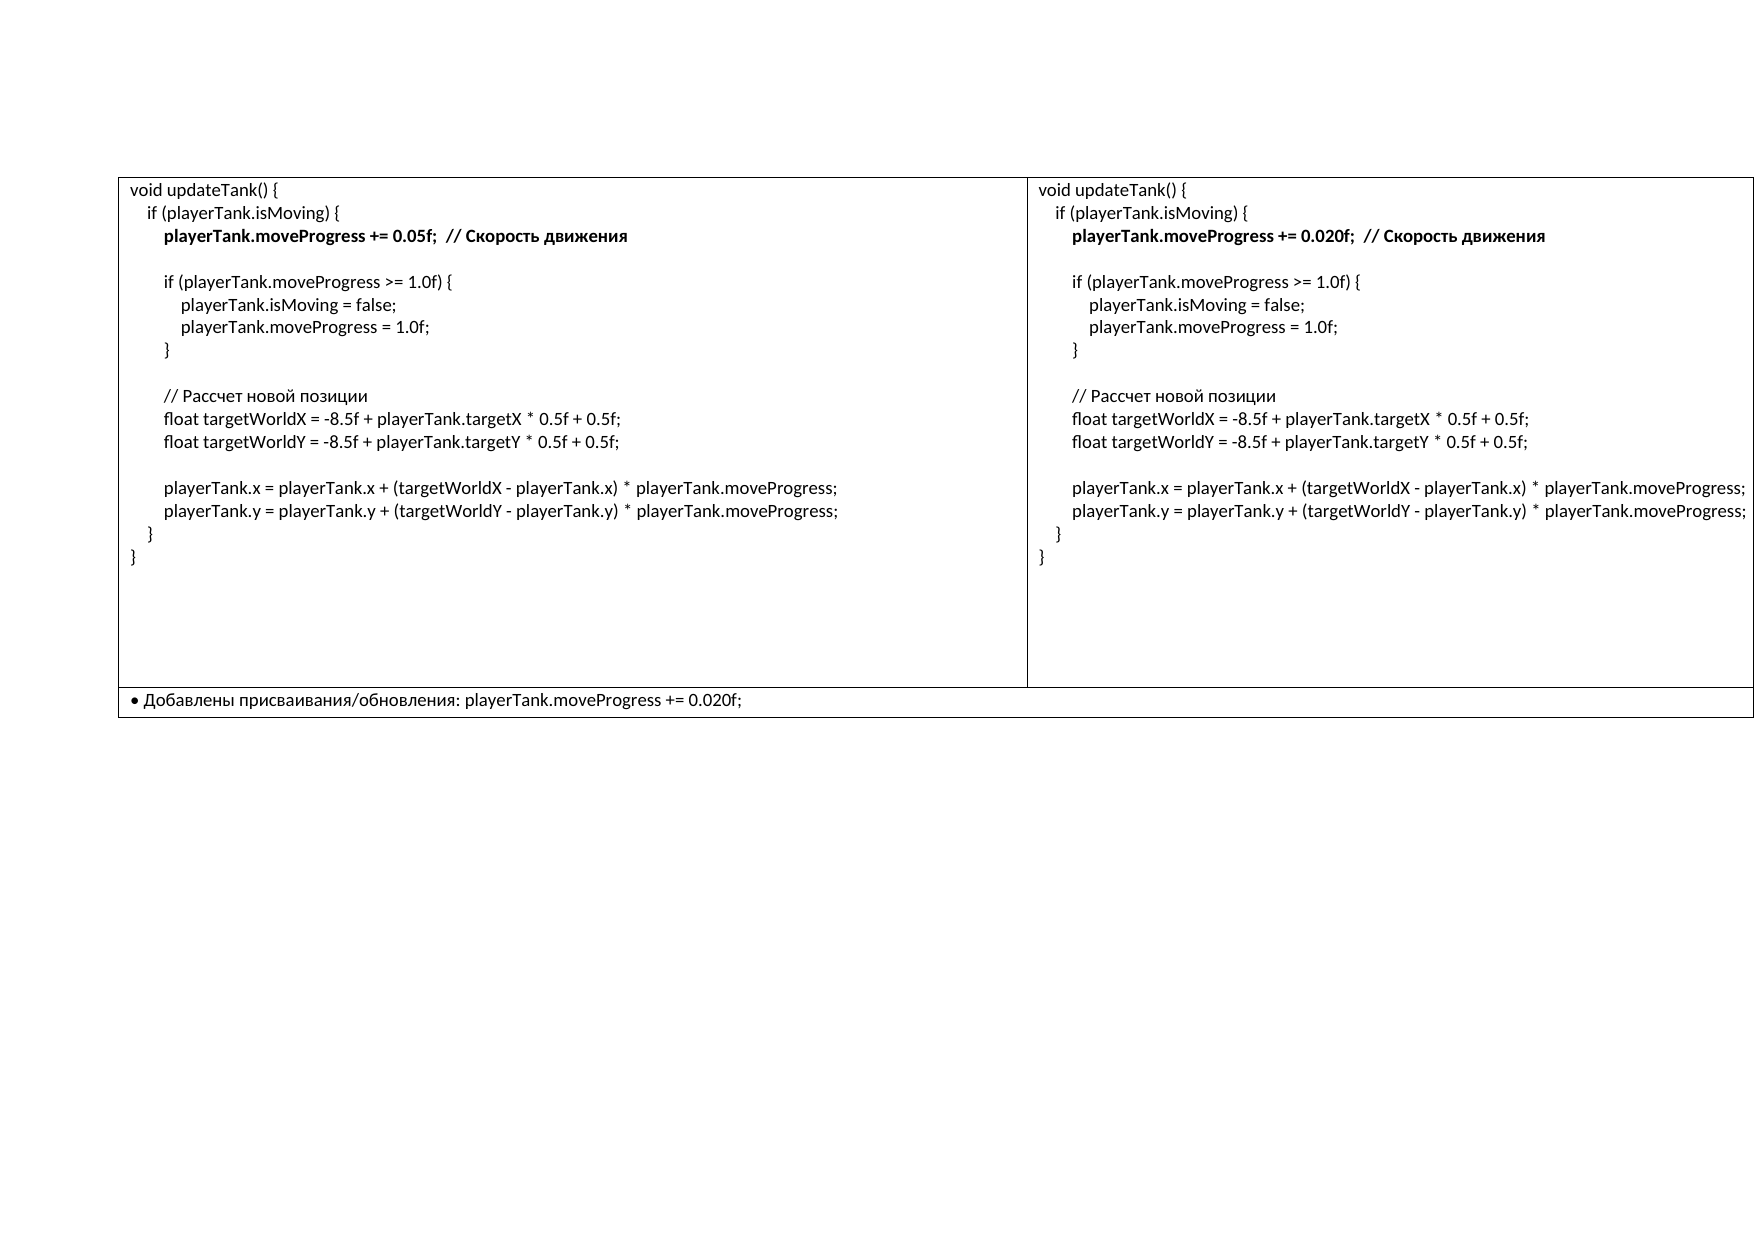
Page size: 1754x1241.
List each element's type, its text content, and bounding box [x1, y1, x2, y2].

table_cell void updateTank() { if (playerTank.isMoving) { playerTank.moveProgress += 0.05f; // Скорость движения if (playerTank.moveProgress >= 1.0f) { playerTank.isMoving = false; playerTank.moveProgress = 1.0f; } // Рассчет новой позиции float targetWorldX = -8.5f + playerTank.targetX * 0.5f + 0.5f; float targetWorldY = -8.5f + playerTank.targetY * 0.5f + 0.5f; playerTank.x = playerTank.x + (targetWorldX - playerTank.x) * playerTank.moveProgress; playerTank.y = playerTank.y + (targetWorldY - playerTank.y) * playerTank.moveProgress; } } [119, 178, 1027, 687]
table_cell • Добавлены присваивания/обновления: playerTank.moveProgress += 0.020f; [119, 688, 1753, 717]
table_cell void updateTank() { if (playerTank.isMoving) { playerTank.moveProgress += 0.020f; // Скорость движения if (playerTank.moveProgress >= 1.0f) { playerTank.isMoving = false; playerTank.moveProgress = 1.0f; } // Рассчет новой позиции float targetWorldX = -8.5f + playerTank.targetX * 0.5f + 0.5f; float targetWorldY = -8.5f + playerTank.targetY * 0.5f + 0.5f; playerTank.x = playerTank.x + (targetWorldX - playerTank.x) * playerTank.moveProgress; playerTank.y = playerTank.y + (targetWorldY - playerTank.y) * playerTank.moveProgress; } } [1028, 178, 1753, 687]
